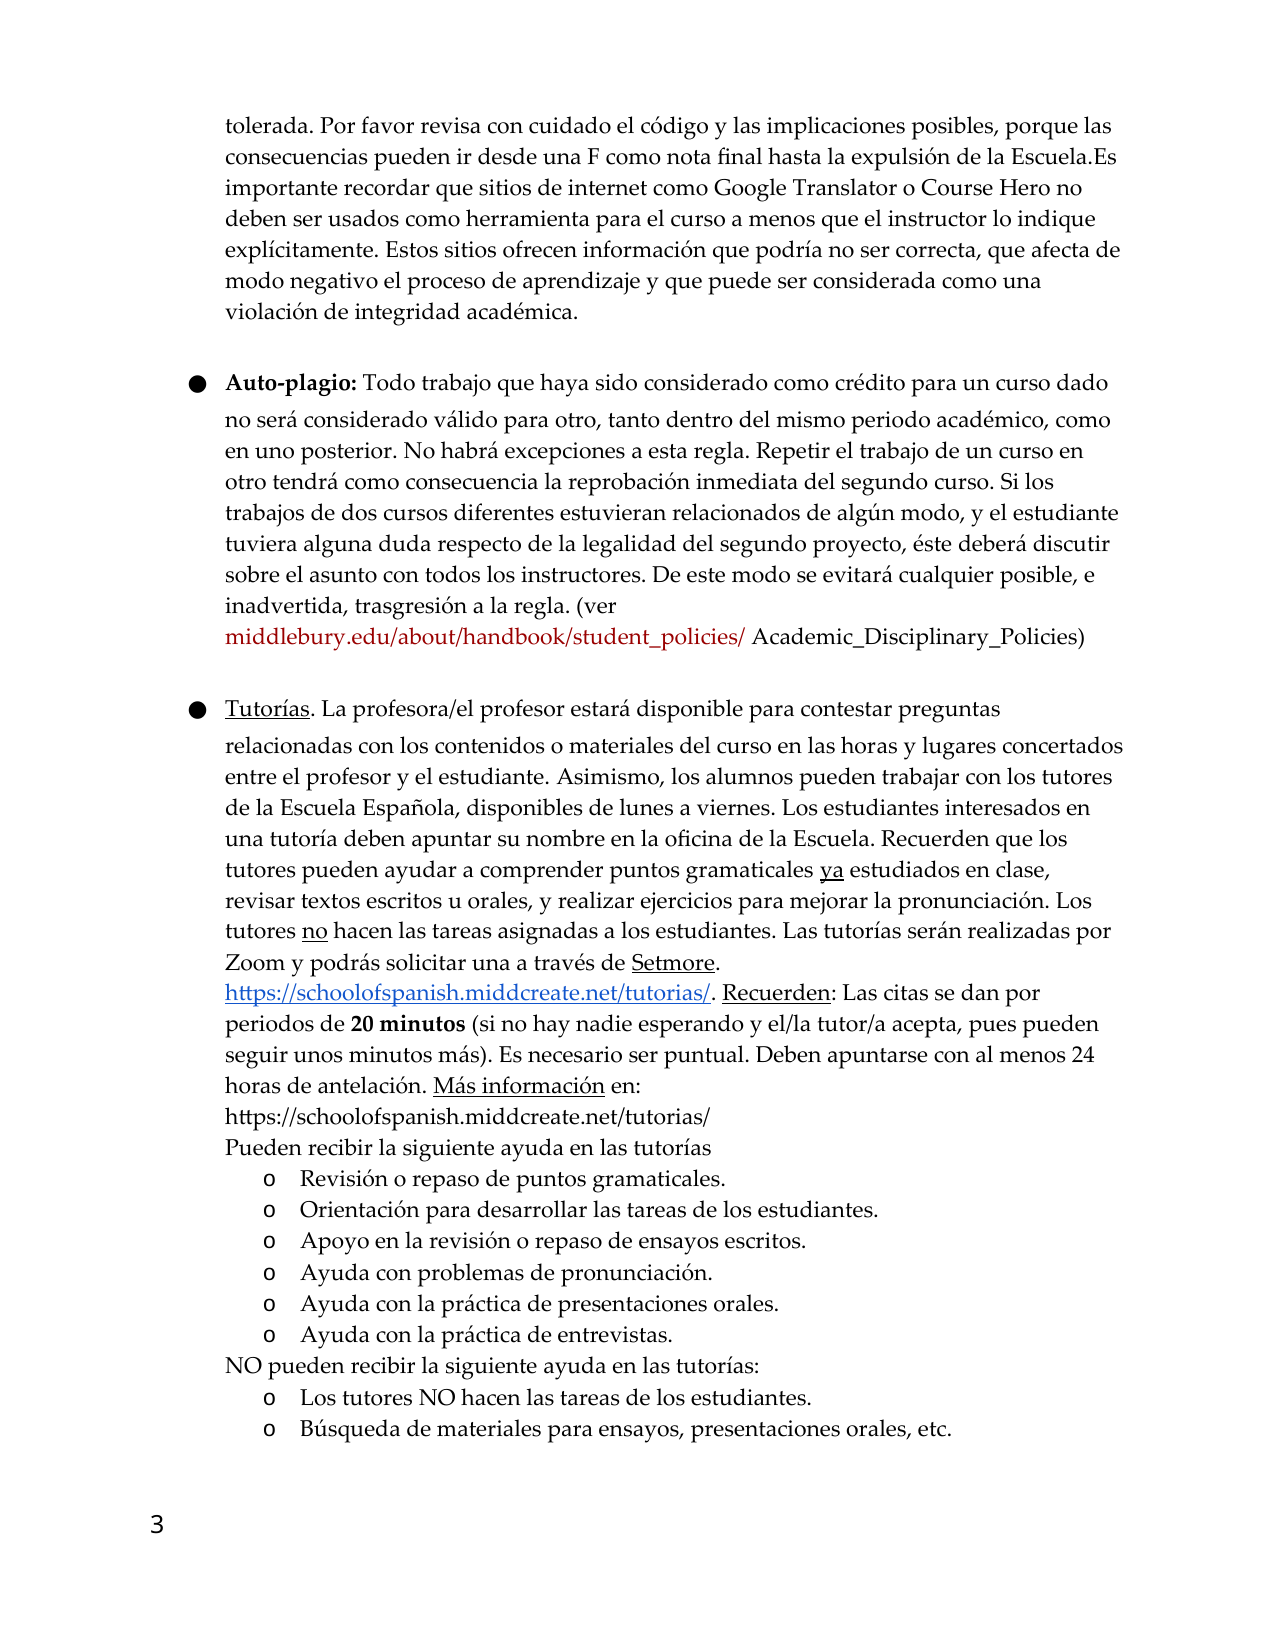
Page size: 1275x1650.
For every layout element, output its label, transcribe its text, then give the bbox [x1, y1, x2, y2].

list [187, 109, 1125, 326]
list Orientación para desarrollar las tareas de los estudiantes. [262, 1193, 1125, 1224]
list Ayuda con la práctica de entrevistas. [262, 1318, 1125, 1349]
list Revisión o repaso de puntos gramaticales. [262, 1162, 1125, 1193]
list Ayuda con la práctica de presentaciones orales. [262, 1287, 1125, 1318]
list Los tutores NO hacen las tareas de los estudiantes. [262, 1381, 1125, 1412]
list Ayuda con problemas de pronunciación. [262, 1256, 1125, 1287]
text Pueden recibir la siguiente ayuda en las tutorías [225, 1131, 1125, 1162]
list Auto-plagio: Todo trabajo que haya sido considerado como crédito para un curso dado no será considerado válido para otro, tanto dentro del mismo periodo académico, como en uno posterior. No habrá excepciones a esta regla. Repetir el trabajo de un curso en otro tendrá como consecuencia la reprobación inmediata del segundo curso. Si los trabajos de dos cursos diferentes estuvieran relacionados de algún modo, y el estudiante tuviera alguna duda respecto de la legalidad del segundo proyecto, éste deberá discutir sobre el asunto con todos los instructores. De este modo se evitará cualquier posible, e inadvertida, trasgresión a la regla. (ver middlebury.edu/about/handbook/student_policies/ Academic_Disciplinary_Policies) [187, 357, 1125, 651]
list Apoyo en la revisión o repaso de ensayos escritos. [262, 1224, 1125, 1256]
list Búsqueda de materiales para ensayos, presentaciones orales, etc. [262, 1412, 1125, 1443]
text NO pueden recibir la siguiente ayuda en las tutorías: [150, 1349, 1125, 1381]
list Tutorías. La profesora/el profesor estará disponible para contestar preguntas relacionadas con los contenidos o materiales del curso en las horas y lugares concertados entre el profesor y el estudiante. Asimismo, los alumnos pueden trabajar con los tutores de la Escuela Española, disponibles de lunes a viernes. Los estudiantes interesados en una tutoría deben apuntar su nombre en la oficina de la Escuela. Recuerden que los tutores pueden ayudar a comprender puntos gramaticales ya estudiados en clase, revisar textos escritos u orales, y realizar ejercicios para mejorar la pronunciación. Los tutores no hacen las tareas asignadas a los estudiantes. Las tutorías serán realizadas por Zoom y podrás solicitar una a través de Setmore. https://schoolofspanish.middcreate.net/tutorias/. Recuerden: Las citas se dan por periodos de 20 minutos (si no hay nadie esperando y el/la tutor/a acepta, pues pueden seguir unos minutos más). Es necesario ser puntual. Deben apuntarse con al menos 24 horas de antelación. Más información en: https://schoolofspanish.middcreate.net/tutorias/ [187, 682, 1125, 1131]
